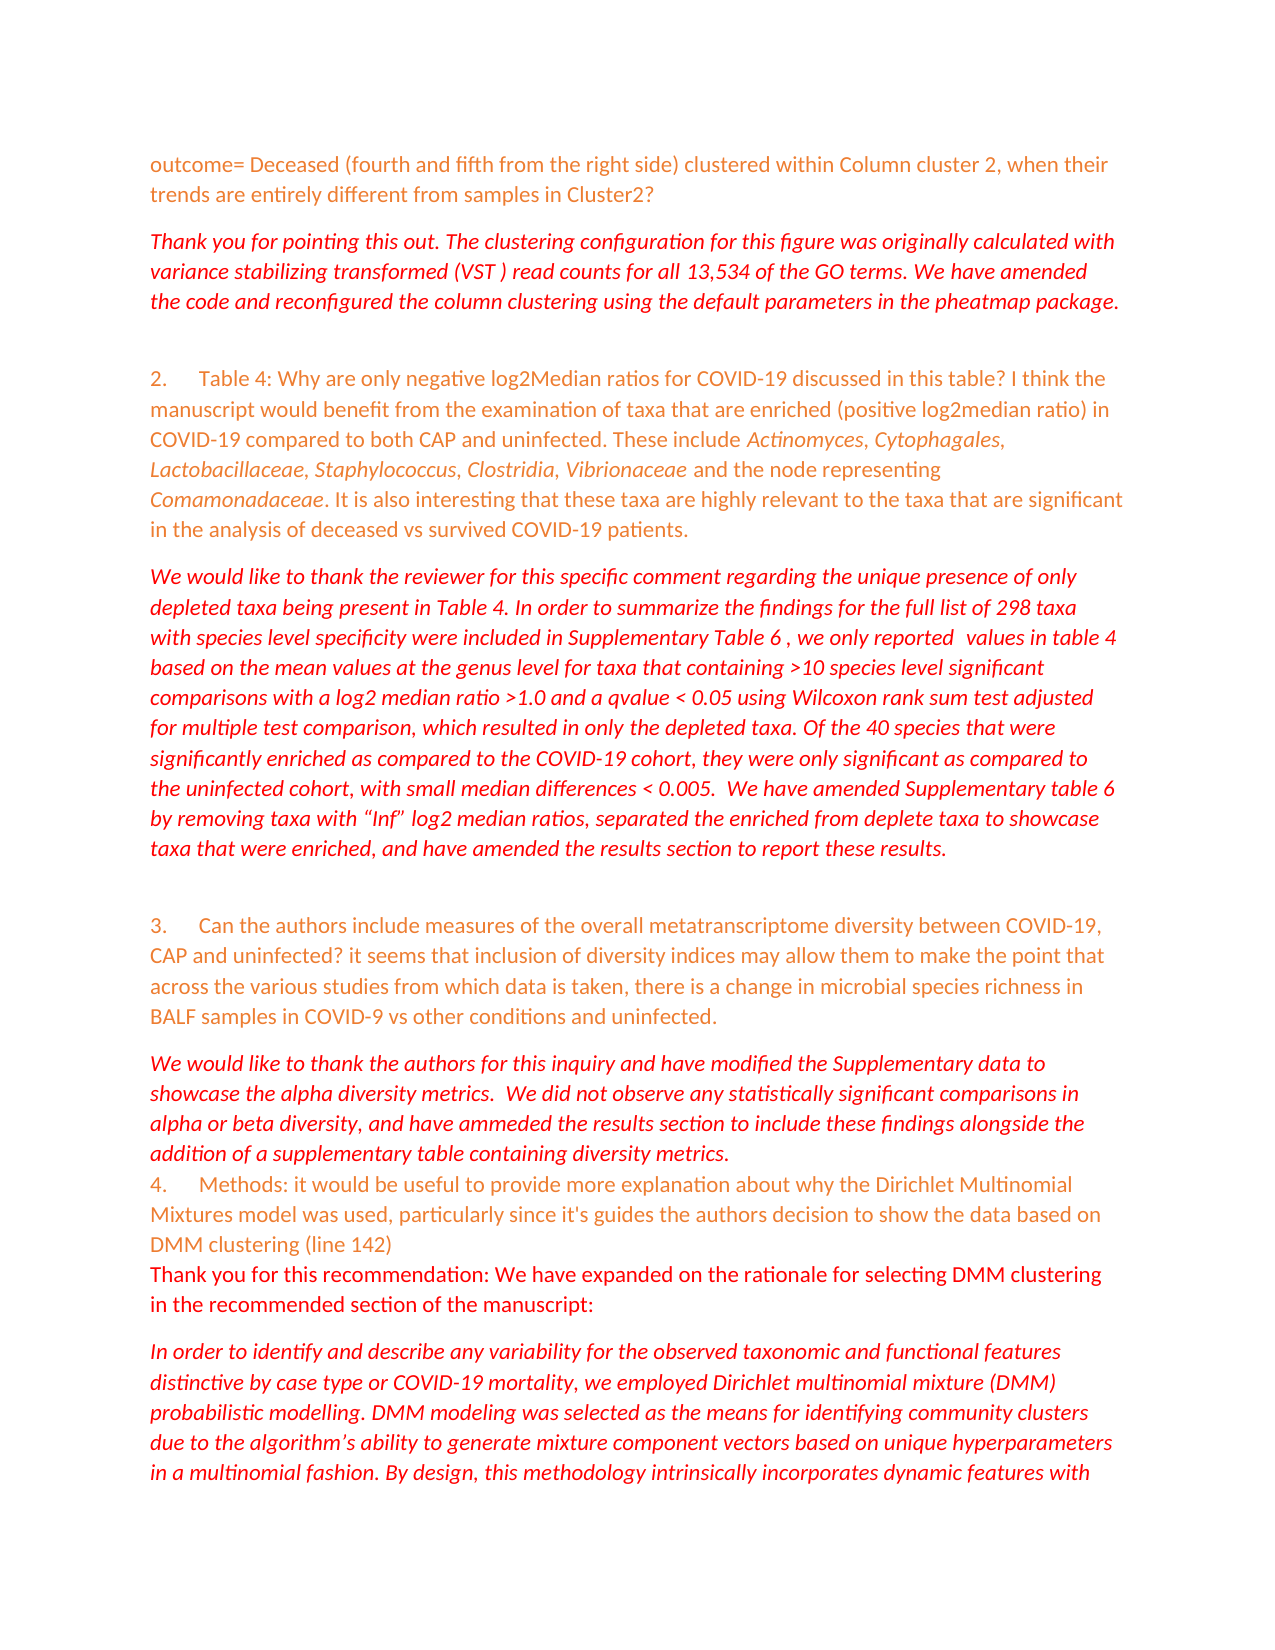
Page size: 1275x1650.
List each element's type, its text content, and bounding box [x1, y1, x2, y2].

text 2. Table 4: Why are only negative log2Median ratios for COVID-19 discussed in this table? I think the manuscript would benefit from the examination of taxa that are enriched (positive log2median ratio) in COVID-19 compared to both CAP and uninfected. These include Actinomyces, Cytophagales, Lactobacillaceae, Staphylococcus, Clostridia, Vibrionaceae and the node representing Comamonadaceae. It is also interesting that these taxa are highly relevant to the taxa that are significant in the analysis of deceased vs survived COVID-19 patients. [150, 334, 1125, 544]
text Thank you for pointing this out. The clustering configuration for this figure was originally calculated with variance stabilizing transformed (VST ) read counts for all 13,534 of the GO terms. We have amended the code and reconfigured the column clustering using the default parameters in the pheatmap package. [150, 227, 1125, 316]
text 3. Can the authors include measures of the overall metatranscriptome diversity between COVID-19, CAP and uninfected? it seems that inclusion of diversity indices may allow them to make the point that across the various studies from which data is taken, there is a change in microbial species richness in BALF samples in COVID-9 vs other conditions and uninfected. [150, 881, 1125, 1030]
text We would like to thank the reviewer for this specific comment regarding the unique presence of only depleted taxa being present in Table 4. In order to summarize the findings for the full list of 298 taxa with species level specificity were included in Supplementary Table 6 , we only reported values in table 4 based on the mean values at the genus level for taxa that containing >10 species level significant comparisons with a log2 median ratio >1.0 and a qvalue < 0.05 using Wilcoxon rank sum test adjusted for multiple test comparison, which resulted in only the depleted taxa. Of the 40 species that were significantly enriched as compared to the COVID-19 cohort, they were only significant as compared to the uninfected cohort, with small median differences < 0.005. We have amended Supplementary table 6 by removing taxa with “Inf” log2 median ratios, separated the enriched from deplete taxa to showcase taxa that were enriched, and have amended the results section to report these results. [150, 562, 1125, 862]
text We would like to thank the authors for this inquiry and have modified the Supplementary data to showcase the alpha diversity metrics. We did not observe any statistically significant comparisons in alpha or beta diversity, and have ammeded the results section to include these findings alongside the addition of a supplementary table containing diversity metrics. 4. Methods: it would be useful to provide more explanation about why the Dirichlet Multinomial Mixtures model was used, particularly since it's guides the authors decision to show the data based on DMM clustering (line 142) Thank you for this recommendation: We have expanded on the rationale for selecting DMM clustering in the recommended section of the manuscript: [150, 1049, 1125, 1319]
